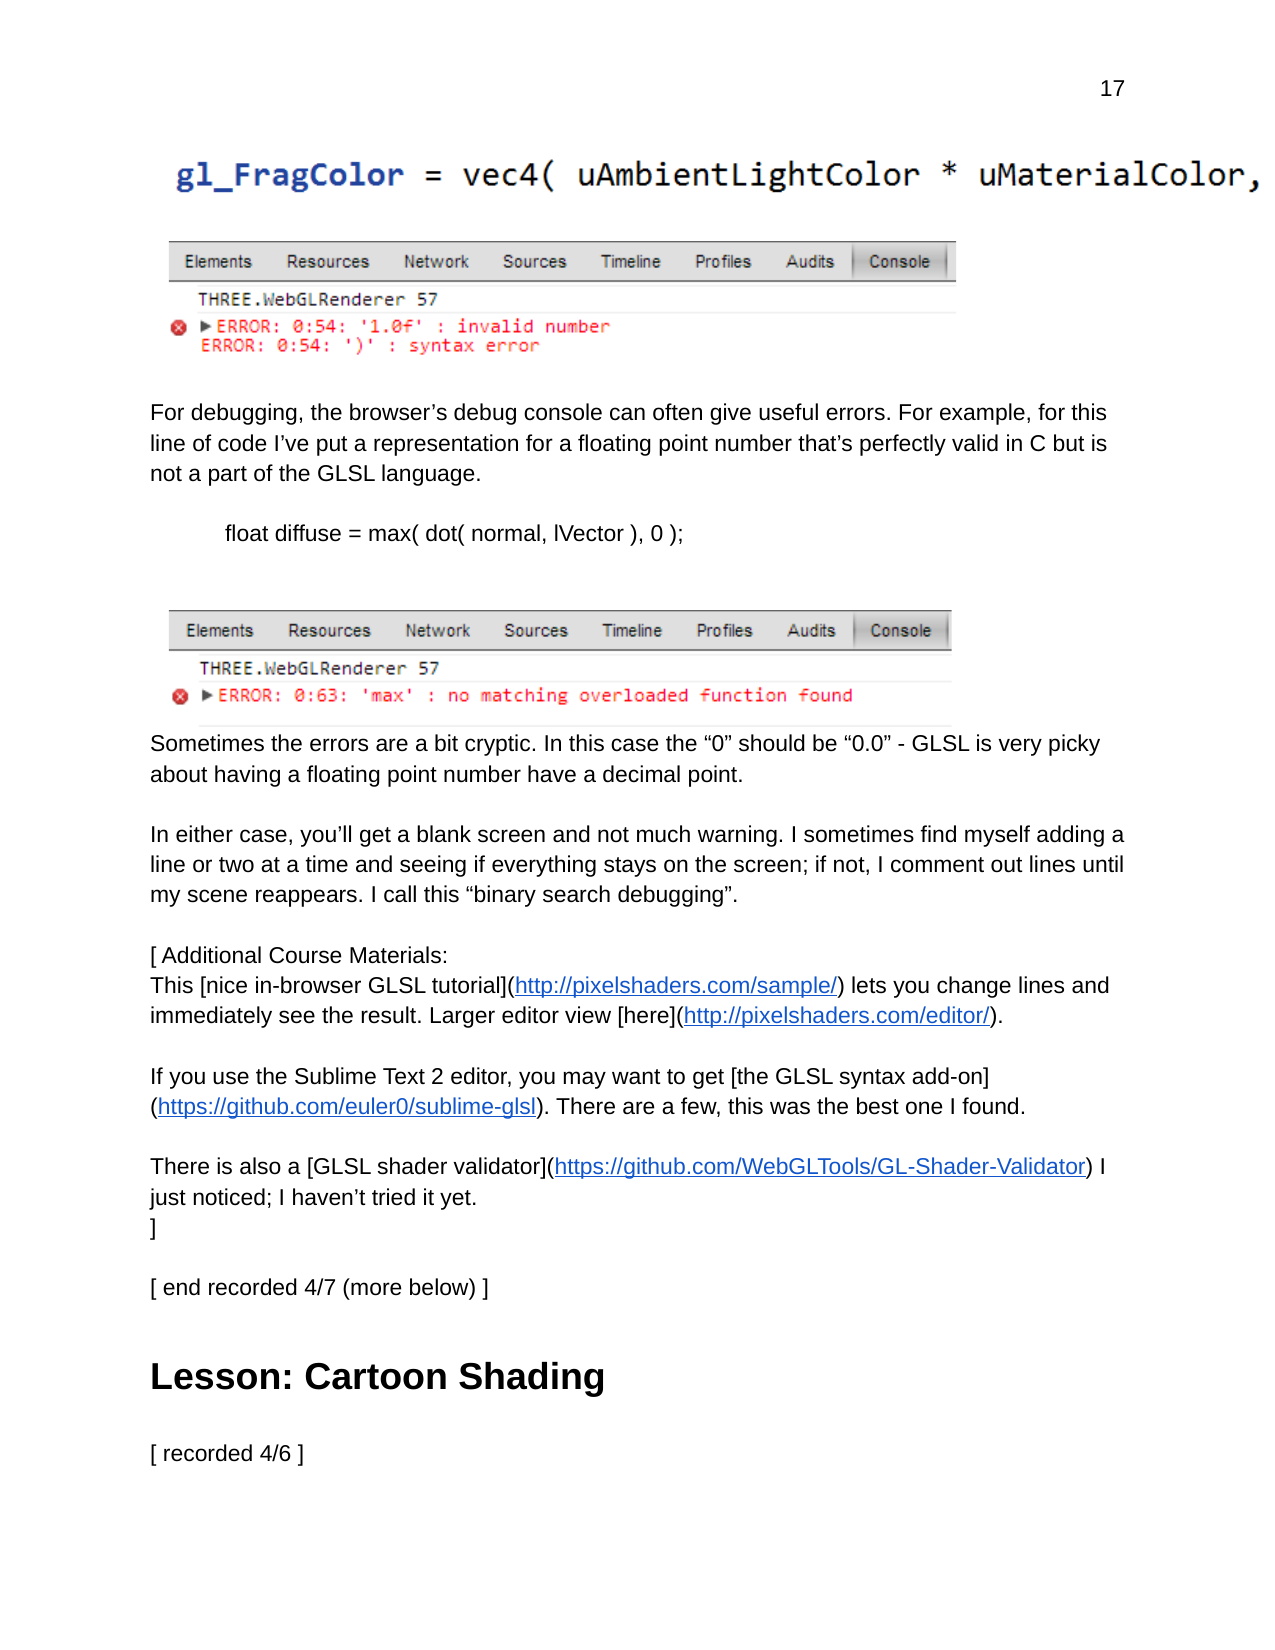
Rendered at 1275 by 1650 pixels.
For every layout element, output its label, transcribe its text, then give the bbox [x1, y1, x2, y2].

subtitle Lesson: Cartoon Shading [150, 1354, 1125, 1397]
text [ end recorded 4/7 (more below) ] [150, 1274, 1125, 1300]
text There is also a [GLSL shader validator](https://github.com/WebGLTools/GL-Shader-Validator) I just noticed; I haven’t tried it yet. [150, 1153, 1125, 1210]
picture [168, 610, 952, 727]
text In either case, you’ll get a blank screen and not much warning. I sometimes find myself adding a line or two at a time and seeing if everything stays on the screen; if not, I comment out lines until my scene reappears. I call this “binary search debugging”. [150, 821, 1125, 908]
text float diffuse = max( dot( normal, lVector ), 0 ); [150, 520, 1125, 547]
text This [nice in-browser GLSL tutorial](http://pixelshaders.com/sample/) lets you change lines and immediately see the result. Larger editor view [here](http://pixelshaders.com/editor/). [150, 972, 1125, 1028]
picture [168, 241, 957, 366]
text Sometimes the errors are a bit cryptic. In this case the “0” should be “0.0” - GLSL is very picky about having a floating point number have a decimal point. [150, 730, 1125, 787]
picture [168, 150, 1275, 208]
text If you use the Sublime Text 2 editor, you may want to get [the GLSL syntax add-on](https://github.com/euler0/sublime-glsl). There are a few, this was the best one I found. [150, 1063, 1125, 1119]
text ] [150, 1214, 1125, 1240]
text For debugging, the browser’s debug console can often give useful errors. For example, for this line of code I’ve put a representation for a floating point number that’s perfectly valid in C but is not a part of the GLSL language. [150, 399, 1125, 486]
text [ Additional Course Materials: [150, 942, 1125, 968]
text [ recorded 4/6 ] [150, 1440, 1125, 1466]
